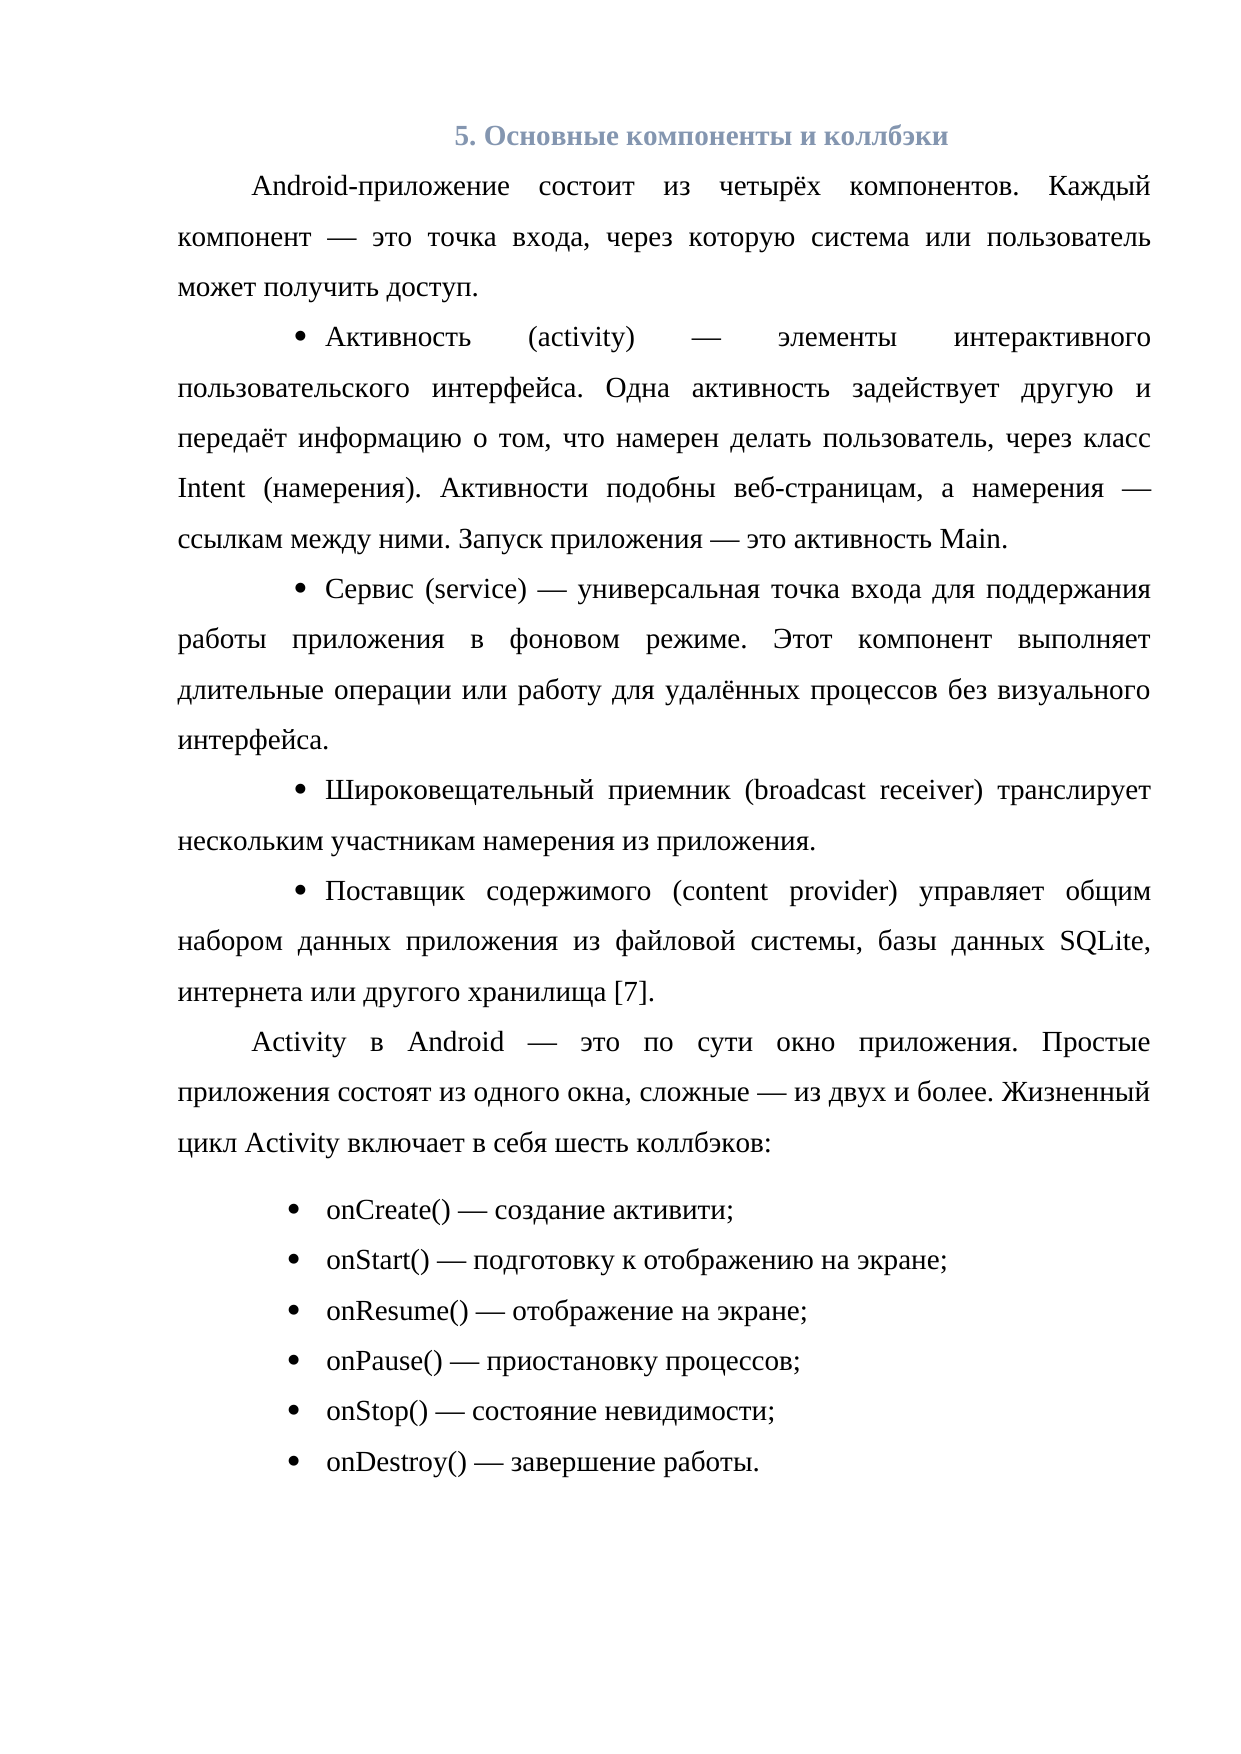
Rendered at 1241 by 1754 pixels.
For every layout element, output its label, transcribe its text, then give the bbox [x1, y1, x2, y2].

list onResume() — отображение на экране; [288, 1293, 1152, 1326]
text Activity в Android — это по сути окно приложения. Простые приложения состоят из одного окна, сложные — из двух и более. Жизненный цикл Activity включает в себя шесть коллбэков: [177, 1024, 1152, 1158]
list onDestroy() — завершение работы. [288, 1444, 1152, 1477]
list onCreate() — создание активити; [288, 1192, 1152, 1225]
list Активность (activity) — элементы интерактивного пользовательского интерфейса. Одна активность задействует другую и передаёт информацию о том, что намерен делать пользователь, через класс Intent (намерения). Активности подобны веб-страницам, а намерения — ссылкам между ними. Запуск приложения — это активность Main. [177, 319, 1152, 554]
text Android-приложение состоит из четырёх компонентов. Каждый компонент — это точка входа, через которую система или пользователь может получить доступ. [177, 168, 1152, 303]
list onStart() — подготовку к отображению на экране; [288, 1242, 1152, 1276]
list Поставщик содержимого (content provider) управляет общим набором данных приложения из файловой системы, базы данных SQLite, интернета или другого хранилища [7]. [177, 873, 1152, 1007]
list onPause() — приостановку процессов; [288, 1343, 1152, 1377]
list Широковещательный приемник (broadcast receiver) транслирует нескольким участникам намерения из приложения. [177, 772, 1152, 856]
list onStop() — состояние невидимости; [288, 1393, 1152, 1427]
list Сервис (service) — универсальная точка входа для поддержания работы приложения в фоновом режиме. Этот компонент выполняет длительные операции или работу для удалённых процессов без визуального интерфейса. [177, 571, 1152, 756]
subtitle 5. Основные компоненты и коллбэки [177, 118, 1152, 152]
